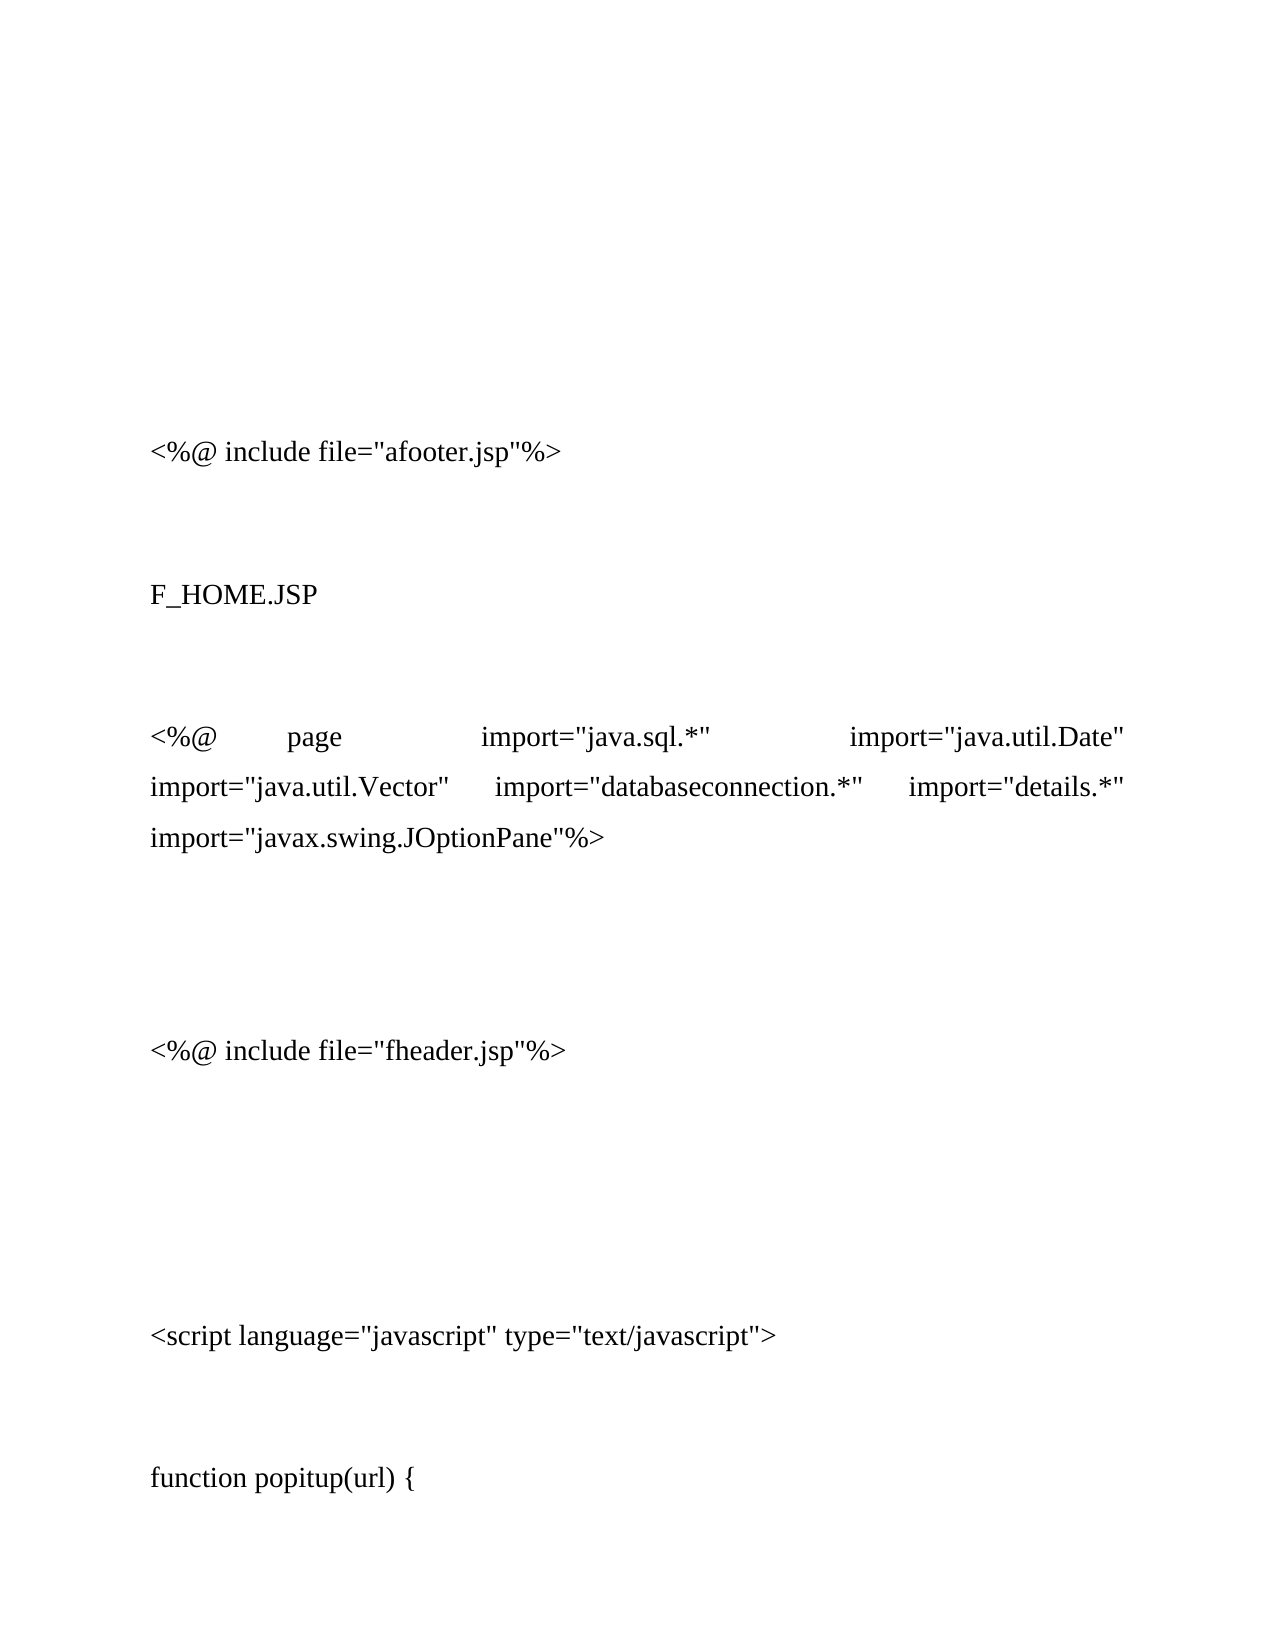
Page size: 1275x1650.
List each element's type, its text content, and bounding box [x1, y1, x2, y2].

text <%@ page import="java.sql.*" import="java.util.Date" import="java.util.Vector" import="databaseconnection.*" import="details.*" import="javax.swing.JOptionPane"%> [150, 719, 1125, 853]
text <%@ include file="afooter.jsp"%> [150, 434, 1125, 468]
text <%@ include file="fheader.jsp"%> [150, 1033, 1125, 1067]
text <script language="javascript" type="text/javascript"> [150, 1318, 1125, 1351]
text F_HOME.JSP [150, 577, 1125, 610]
text function popitup(url) { [150, 1460, 1125, 1494]
